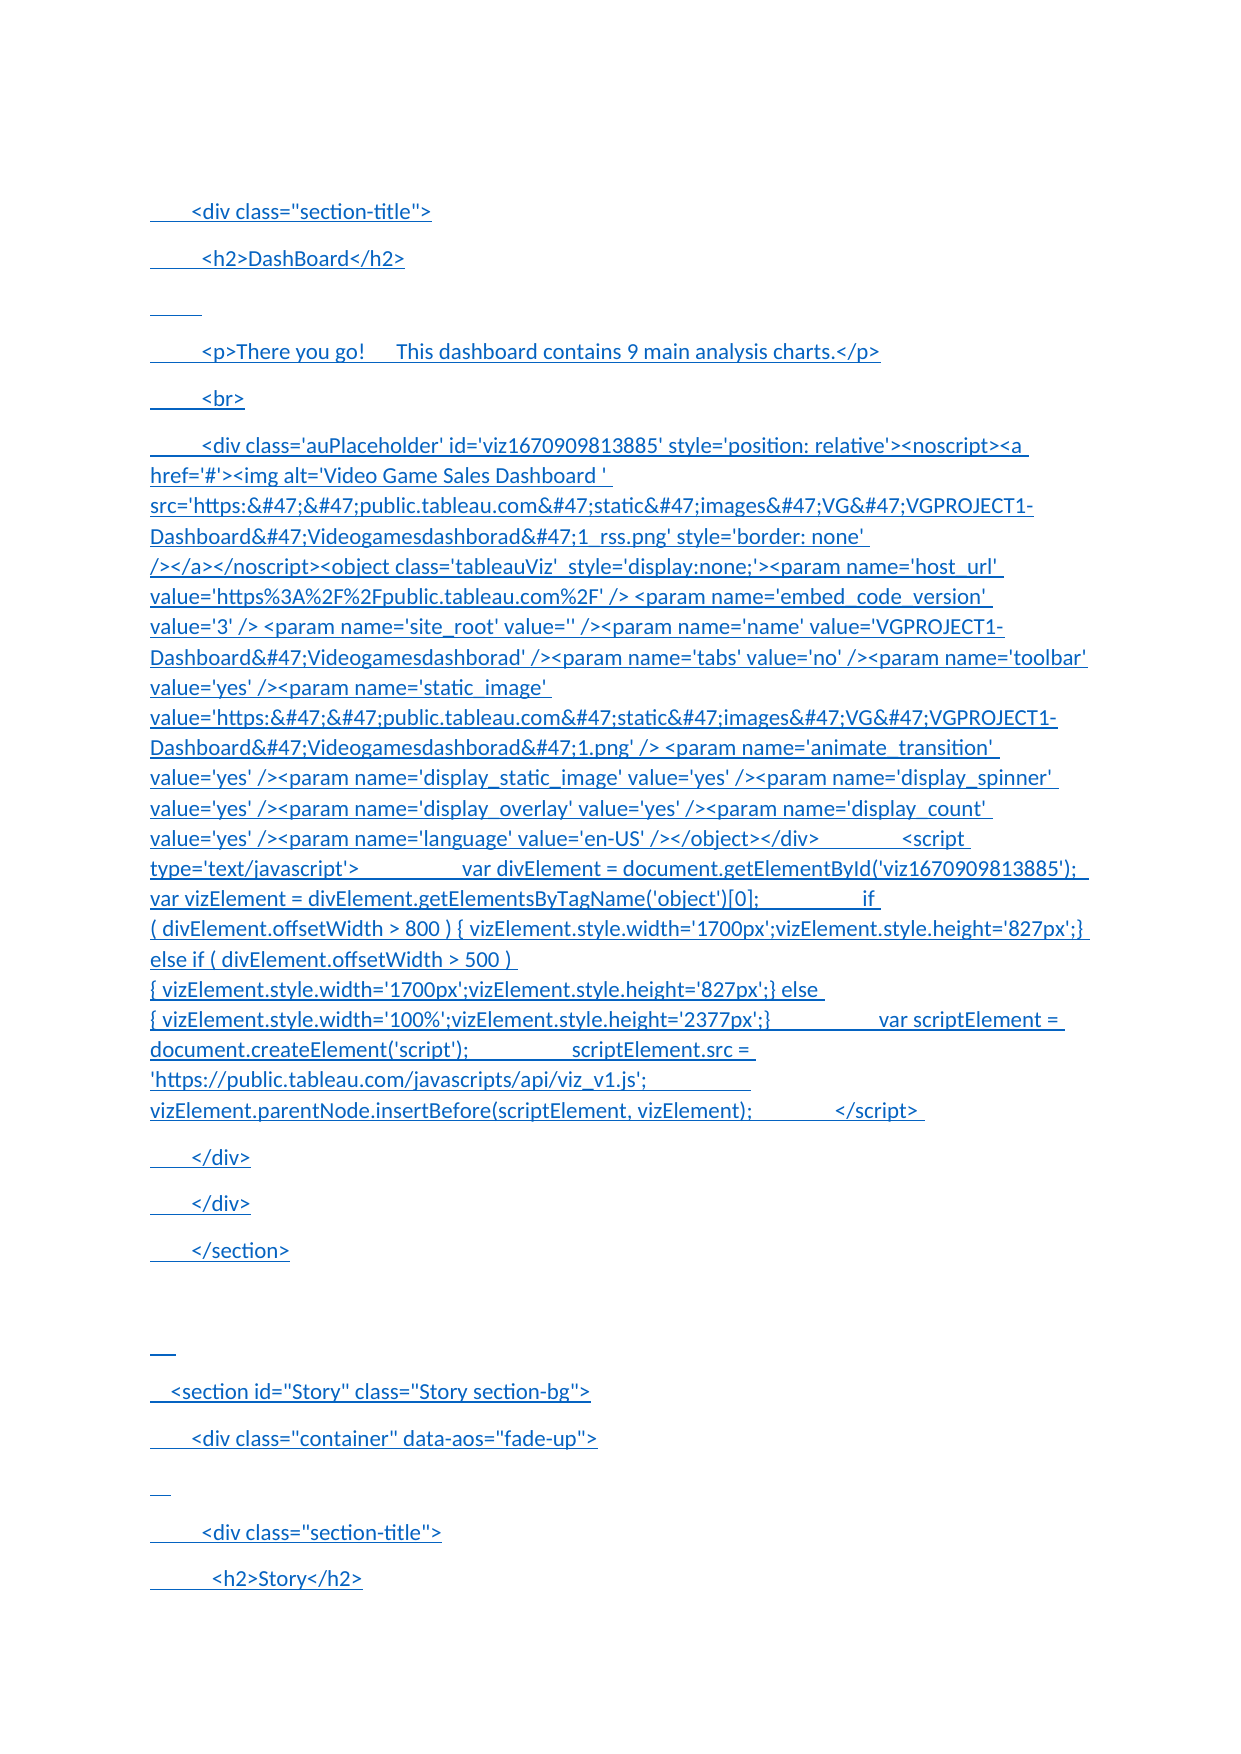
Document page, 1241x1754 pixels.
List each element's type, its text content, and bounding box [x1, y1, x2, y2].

text <div class="section-title"> [150, 197, 1090, 225]
text <br> [150, 384, 1090, 412]
text <div class="section-title"> [150, 1518, 1090, 1546]
text <div class='auPlaceholder' id='viz1670909813885' style='position: relative'><noscript><a href='#'><img alt='Video Game Sales Dashboard ' src='https:&#47;&#47;public.tableau.com&#47;static&#47;images&#47;VG&#47;VGPROJECT1-Dashboard&#47;Videogamesdashborad&#47;1_rss.png' style='border: none' /></a></noscript><object class='tableauViz' style='display:none;'><param name='host_url' value='https%3A%2F%2Fpublic.tableau.com%2F' /> <param name='embed_code_version' value='3' /> <param name='site_root' value='' /><param name='name' value='VGPROJECT1-Dashboard&#47;Videogamesdashborad' /><param name='tabs' value='no' /><param name='toolbar' value='yes' /><param name='static_image' value='https:&#47;&#47;public.tableau.com&#47;static&#47;images&#47;VG&#47;VGPROJECT1-Dashboard&#47;Videogamesdashborad&#47;1.png' /> <param name='animate_transition' value='yes' /><param name='display_static_image' value='yes' /><param name='display_spinner' value='yes' /><param name='display_overlay' value='yes' /><param name='display_count' value='yes' /><param name='language' value='en-US' /></object></div> <script type='text/javascript'> var divElement = document.getElementById('viz1670909813885'); var vizElement = divElement.getElementsByTagName('object')[0]; if ( divElement.offsetWidth > 800 ) { vizElement.style.width='1700px';vizElement.style.height='827px';} else if ( divElement.offsetWidth > 500 ) { vizElement.style.width='1700px';vizElement.style.height='827px';} else { vizElement.style.width='100%';vizElement.style.height='2377px';} var scriptElement = document.createElement('script'); scriptElement.src = 'https://public.tableau.com/javascripts/api/viz_v1.js'; vizElement.parentNode.insertBefore(scriptElement, vizElement); </script> [150, 431, 1090, 939]
text </div> [150, 1143, 1090, 1171]
text <h2>DashBoard</h2> [150, 244, 1090, 272]
text <div class='auPlaceholder' id='viz1670909813885' style='position: relative'><noscript><a href='#'><img alt='Video Game Sales Dashboard ' src='https:&#47;&#47;public.tableau.com&#47;static&#47;images&#47;VG&#47;VGPROJECT1-Dashboard&#47;Videogamesdashborad&#47;1_rss.png' style='border: none' /></a></noscript><object class='tableauViz' style='display:none;'><param name='host_url' value='https%3A%2F%2Fpublic.tableau.com%2F' /> <param name='embed_code_version' value='3' /> <param name='site_root' value='' /><param name='name' value='VGPROJECT1-Dashboard&#47;Videogamesdashborad' /><param name='tabs' value='no' /><param name='toolbar' value='yes' /><param name='static_image' value='https:&#47;&#47;public.tableau.com&#47;static&#47;images&#47;VG&#47;VGPROJECT1-Dashboard&#47;Videogamesdashborad&#47;1.png' /> <param name='animate_transition' value='yes' /><param name='display_static_image' value='yes' /><param name='display_spinner' value='yes' /><param name='display_overlay' value='yes' /><param name='display_count' value='yes' /><param name='language' value='en-US' /></object></div> <script type='text/javascript'> var divElement = document.getElementById('viz1670909813885'); var vizElement = divElement.getElementsByTagName('object')[0]; if ( divElement.offsetWidth > 800 ) { vizElement.style.width='1700px';vizElement.style.height='827px';} else if ( divElement.offsetWidth > 500 ) { vizElement.style.width='1700px';vizElement.style.height='827px';} else { vizElement.style.width='100%';vizElement.style.height='2377px';} var scriptElement = document.createElement('script'); scriptElement.src = 'https://public.tableau.com/javascripts/api/viz_v1.js'; vizElement.parentNode.insertBefore(scriptElement, vizElement); </script> [150, 940, 1090, 1124]
text <p>There you go! This dashboard contains 9 main analysis charts.</p> [150, 337, 1090, 366]
text <section id="Story" class="Story section-bg"> [150, 1377, 1090, 1405]
text <div class="container" data-aos="fade-up"> [150, 1424, 1090, 1452]
text </div> [150, 1189, 1090, 1218]
text <h2>Story</h2> [150, 1564, 1090, 1593]
text </section> [150, 1236, 1090, 1264]
